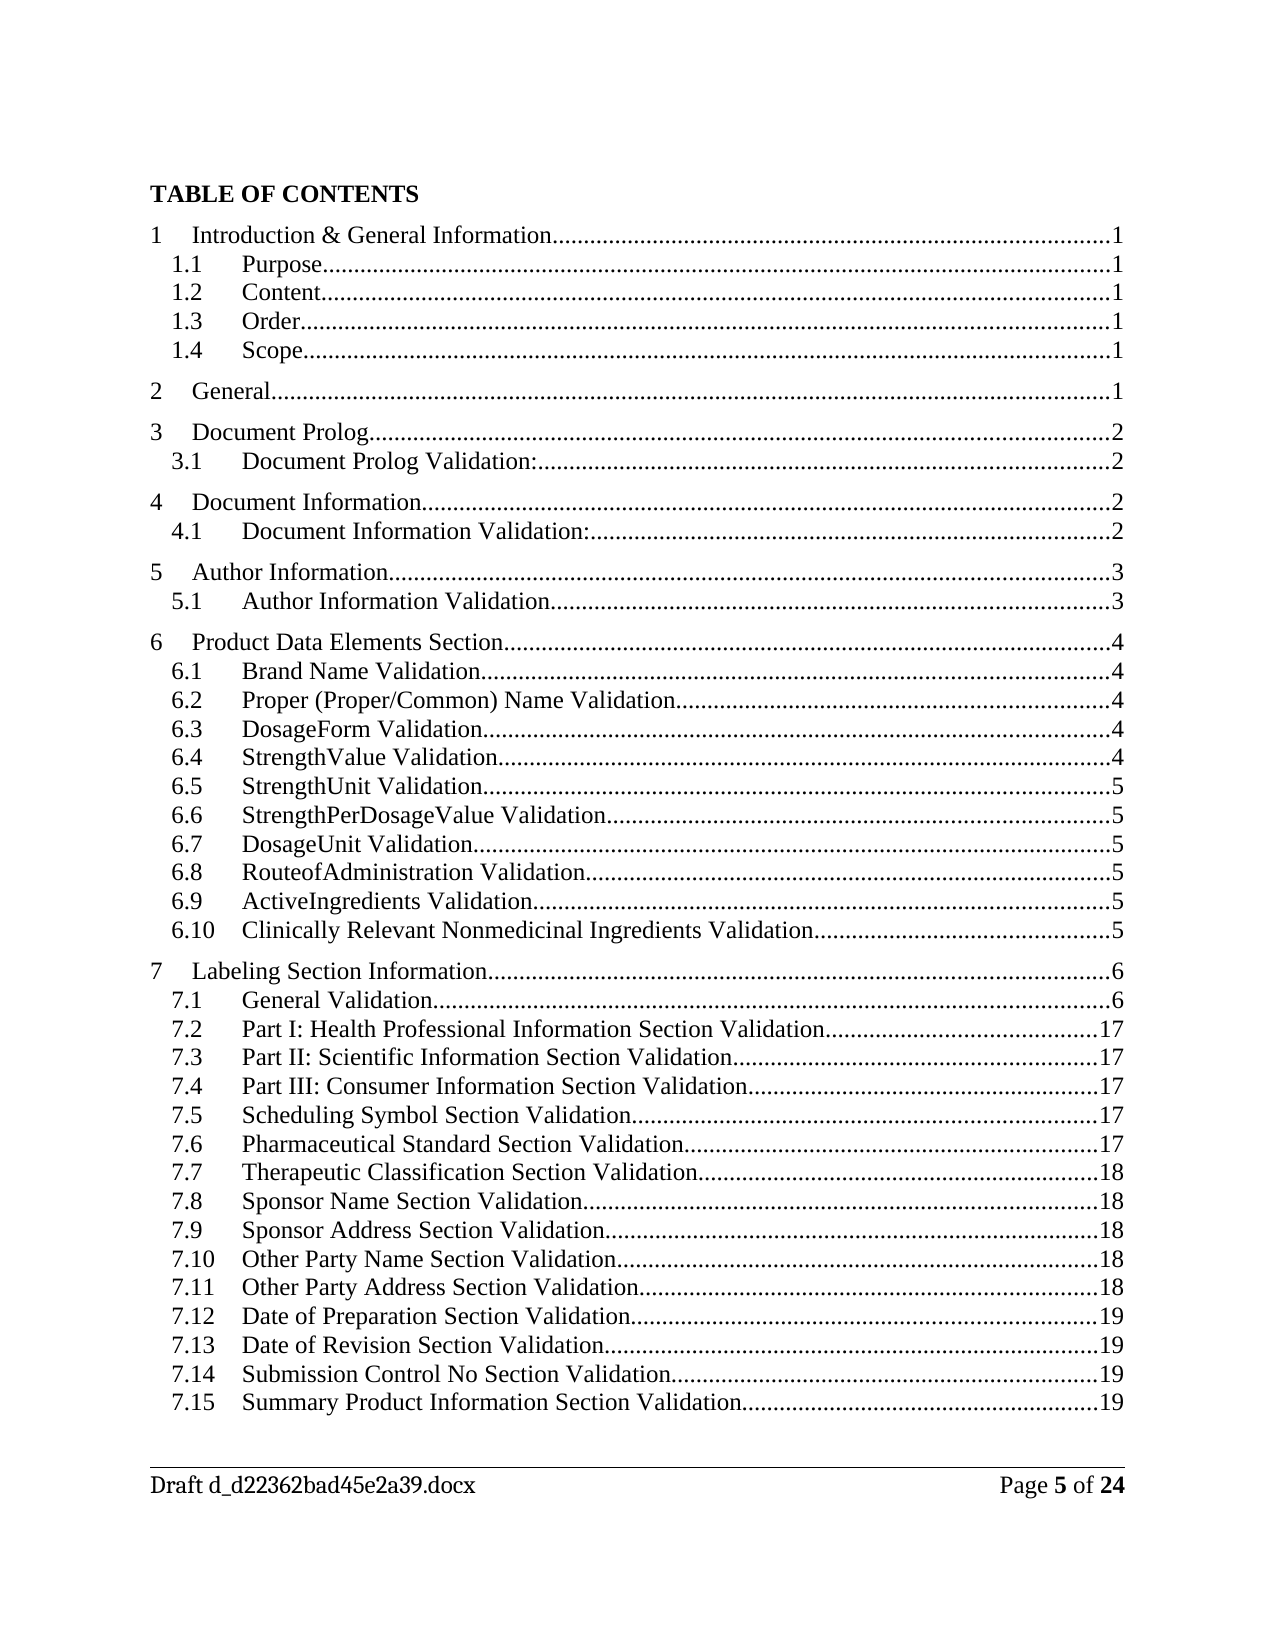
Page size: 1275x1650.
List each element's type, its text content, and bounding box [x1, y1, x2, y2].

list TABLE OF CONTENTS [150, 179, 1125, 207]
